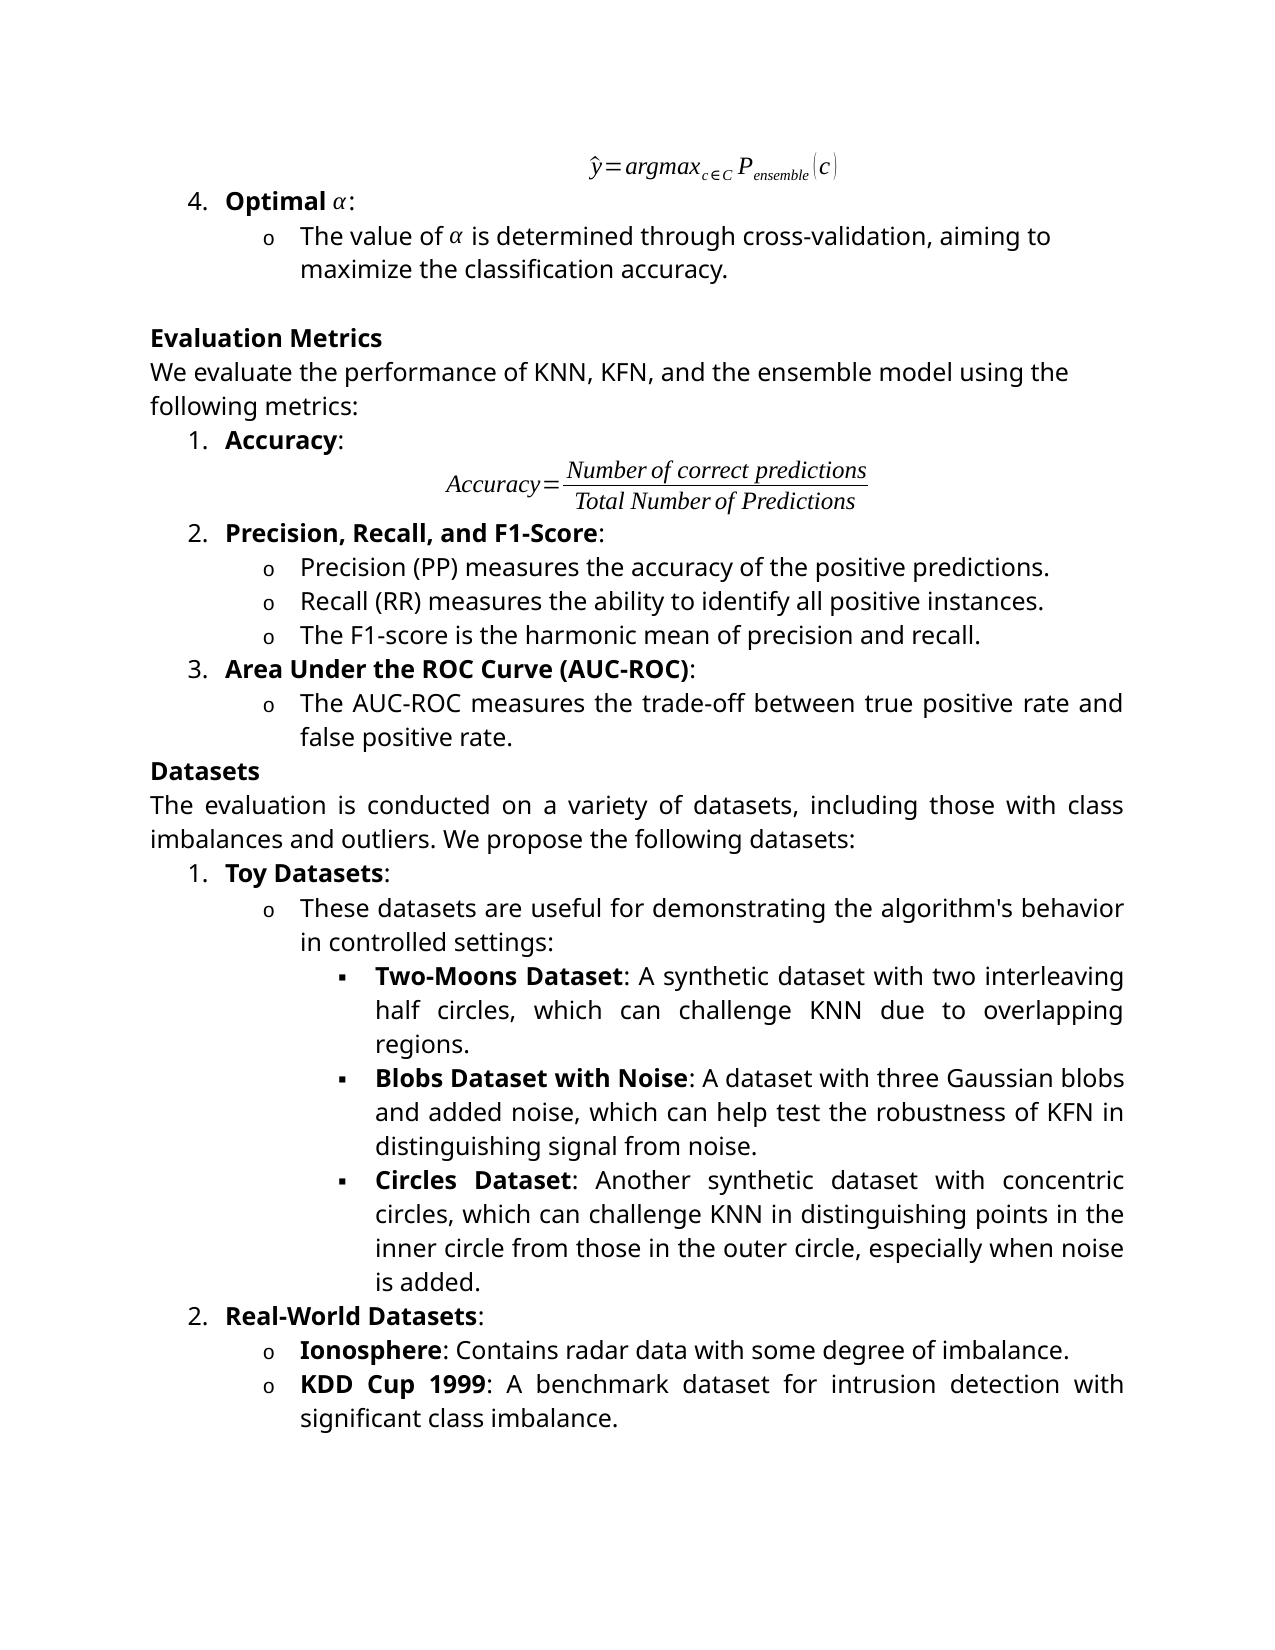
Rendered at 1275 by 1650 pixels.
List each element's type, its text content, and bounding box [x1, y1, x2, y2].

list Ionosphere: Contains radar data with some degree of imbalance. [262, 1333, 1125, 1367]
list Precision (PP) measures the accuracy of the positive predictions. [262, 549, 1125, 584]
list The value of is determined through cross-validation, aiming to maximize the classification accuracy. [262, 218, 1125, 286]
text We evaluate the performance of KNN, KFN, and the ensemble model using the following metrics: [150, 354, 1125, 422]
list Blobs Dataset with Noise: A dataset with three Gaussian blobs and added noise, which can help test the robustness of KFN in distinguishing signal from noise. [337, 1061, 1125, 1163]
list Area Under the ROC Curve (AUC-ROC): [187, 652, 1125, 686]
list KDD Cup 1999: A benchmark dataset for intrusion detection with significant class imbalance. [262, 1367, 1125, 1435]
list The F1-score is the harmonic mean of precision and recall. [262, 618, 1125, 652]
text Evaluation Metrics [150, 320, 1125, 354]
list Circles Dataset: Another synthetic dataset with concentric circles, which can challenge KNN in distinguishing points in the inner circle from those in the outer circle, especially when noise is added. [337, 1163, 1125, 1299]
list Two-Moons Dataset: A synthetic dataset with two interleaving half circles, which can challenge KNN due to overlapping regions. [337, 958, 1125, 1061]
list Toy Datasets: [187, 856, 1125, 890]
text The evaluation is conducted on a variety of datasets, including those with class imbalances and outliers. We propose the following datasets: [150, 788, 1125, 856]
text Datasets [150, 754, 1125, 788]
list The AUC-ROC measures the trade-off between true positive rate and false positive rate. [262, 686, 1125, 754]
list Precision, Recall, and F1-Score: [187, 516, 1125, 549]
list Real-World Datasets: [187, 1299, 1125, 1333]
list Recall (RR) measures the ability to identify all positive instances. [262, 584, 1125, 618]
list Accuracy: [187, 422, 1125, 457]
list Optimal : [187, 184, 1125, 218]
list These datasets are useful for demonstrating the algorithm's behavior in controlled settings: [262, 890, 1125, 958]
